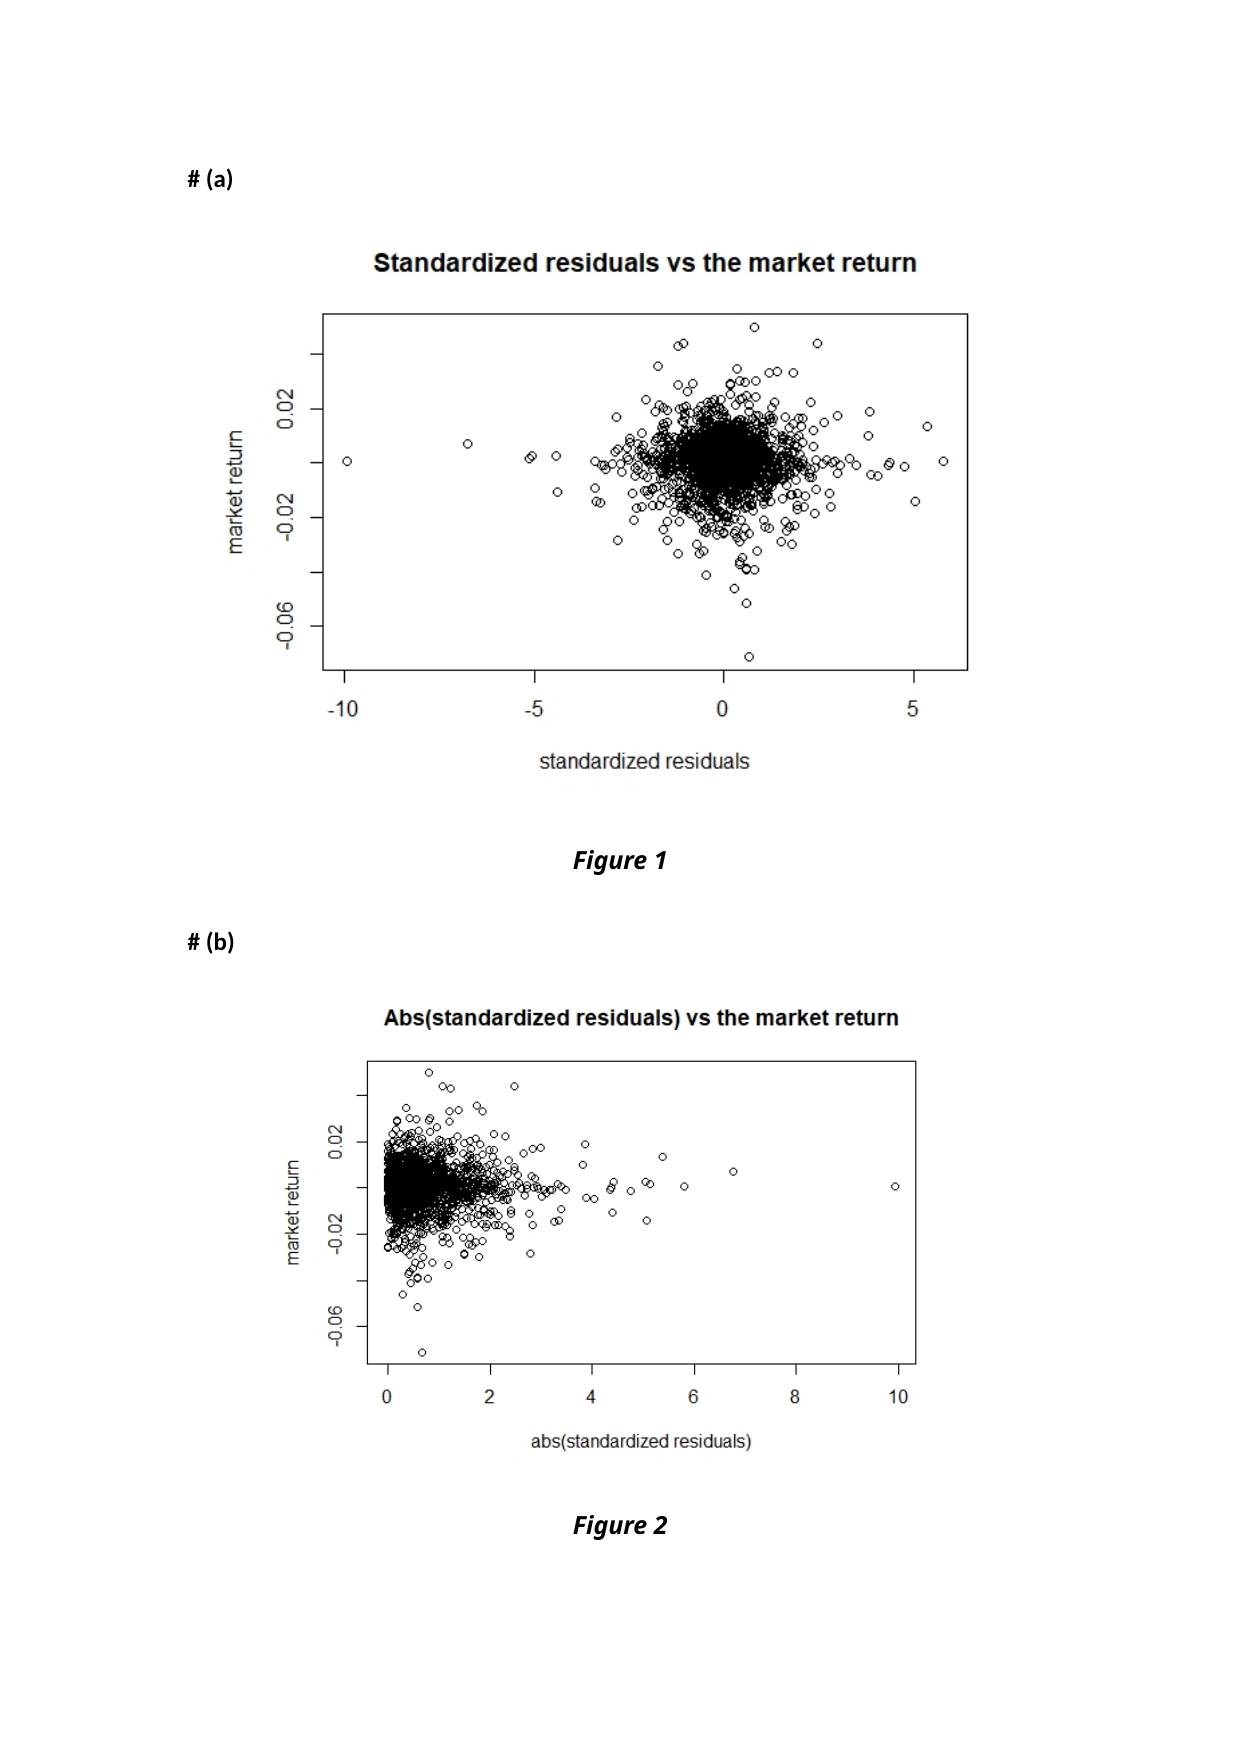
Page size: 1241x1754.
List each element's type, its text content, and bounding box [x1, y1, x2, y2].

subtitle # (a) [187, 162, 1053, 194]
picture [218, 209, 1022, 801]
picture [278, 972, 962, 1475]
text Figure 2 [187, 1492, 1053, 1557]
subtitle # (b) [187, 925, 1053, 957]
text Figure 1 [187, 827, 1053, 892]
